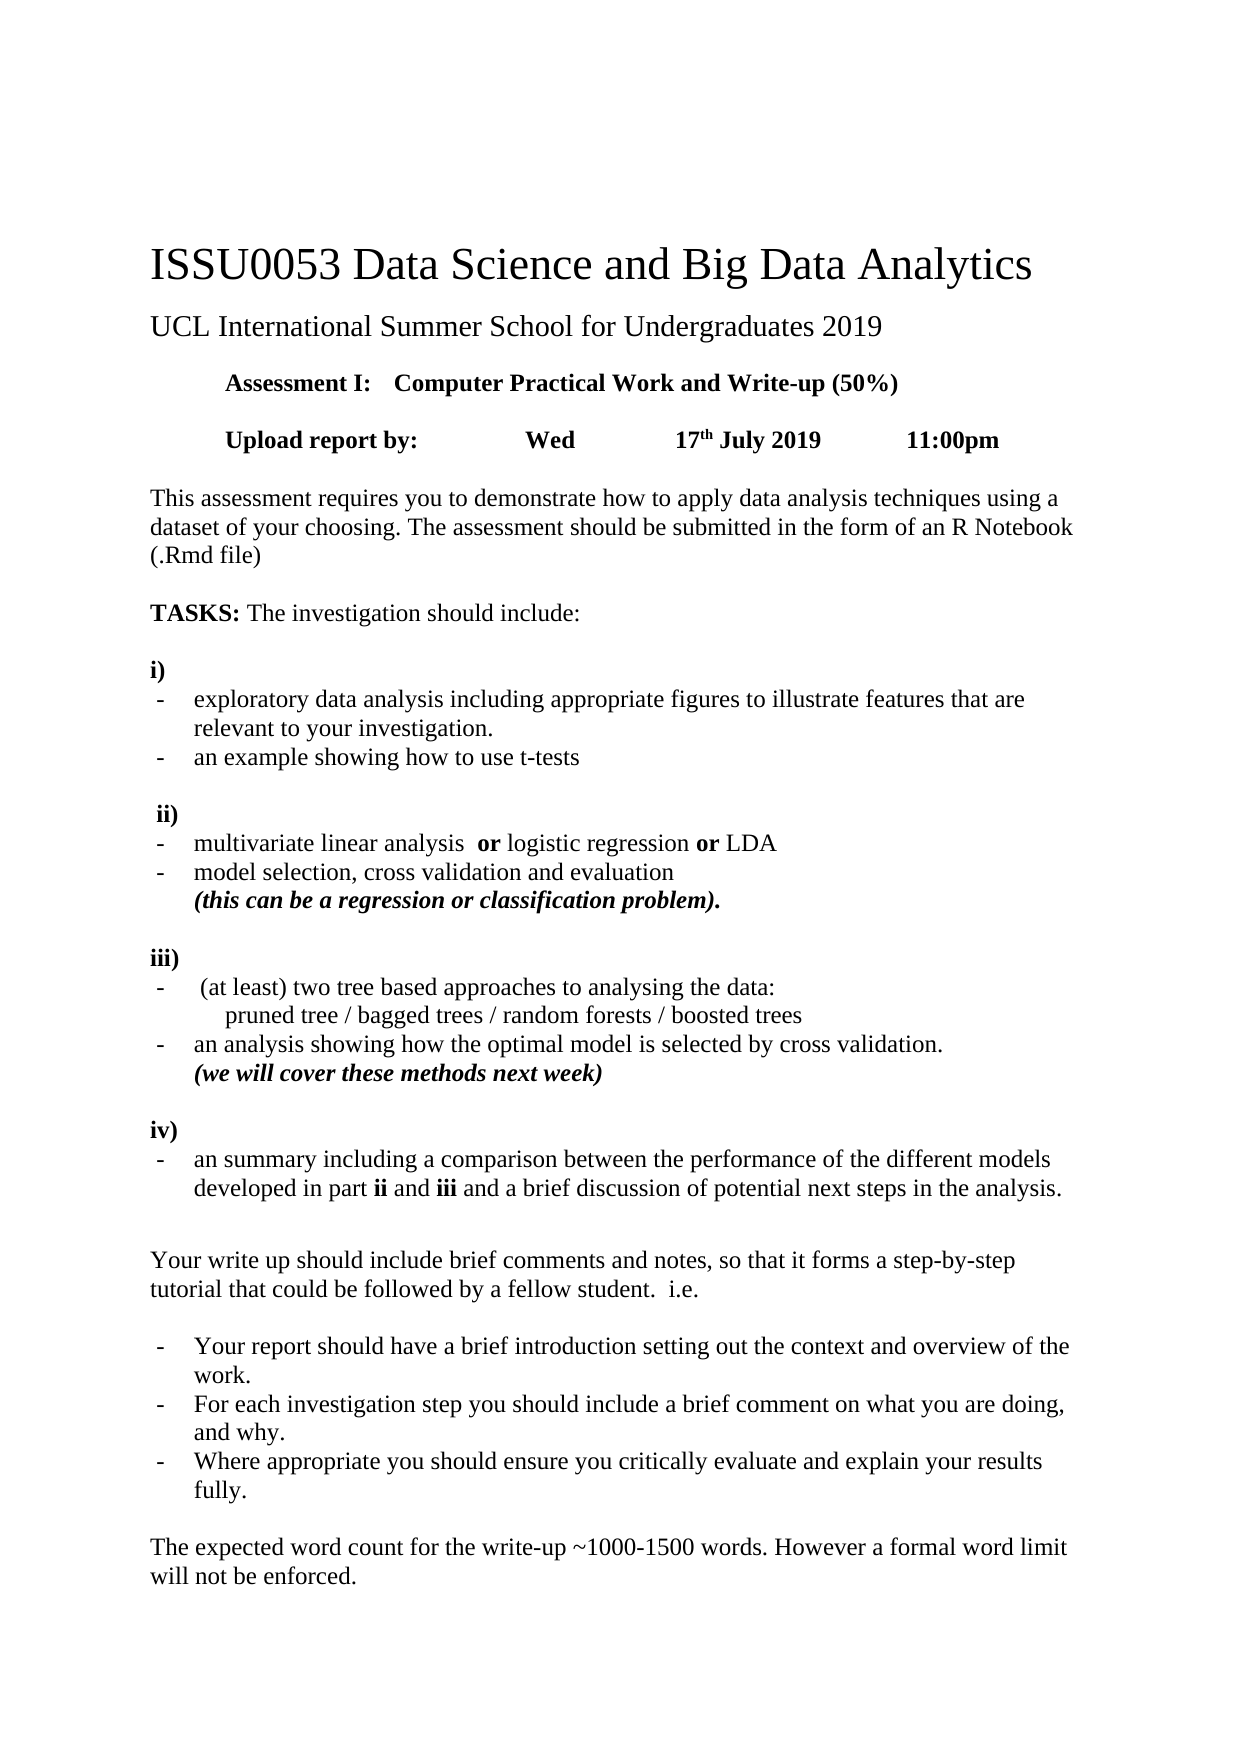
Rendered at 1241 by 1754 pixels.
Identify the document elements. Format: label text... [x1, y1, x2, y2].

text iii) [150, 943, 1090, 972]
list exploratory data analysis including appropriate figures to illustrate features that are relevant to your investigation. [156, 684, 1090, 742]
list Where appropriate you should ensure you critically evaluate and explain your results fully. [156, 1446, 1090, 1504]
text iv) [150, 1116, 1090, 1144]
list an analysis showing how the optimal model is selected by cross validation. [156, 1029, 1090, 1058]
text ISSU0053 Data Science and Big Data Analytics [150, 236, 1090, 289]
list (we will cover these methods next week) [194, 1058, 1090, 1087]
text This assessment requires you to demonstrate how to apply data analysis techniques using a dataset of your choosing. The assessment should be submitted in the form of an R Notebook (.Rmd file) [150, 483, 1090, 569]
list multivariate linear analysis or logistic regression or LDA [156, 828, 1090, 857]
list model selection, cross validation and evaluation [156, 857, 1090, 886]
list an summary including a comparison between the performance of the different models developed in part ii and iii and a brief discussion of potential next steps in the analysis. [156, 1144, 1090, 1202]
list Your report should have a brief introduction setting out the context and overview of the work. [156, 1331, 1090, 1389]
text Your write up should include brief comments and notes, so that it forms a step-by-step tutorial that could be followed by a fellow student. i.e. [150, 1245, 1090, 1302]
text Assessment I: Computer Practical Work and Write-up (50%) [150, 368, 1090, 397]
list (this can be a regression or classification problem). [194, 886, 1090, 914]
list For each investigation step you should include a brief comment on what you are doing, and why. [156, 1389, 1090, 1446]
list (at least) two tree based approaches to analysing the data: [156, 972, 1090, 1001]
text UCL International Summer School for Undergraduates 2019 [150, 289, 1090, 343]
list pruned tree / bagged trees / random forests / boosted trees [194, 1001, 1090, 1029]
list an example showing how to use t-tests [156, 742, 1090, 771]
text ii) [156, 799, 1090, 828]
text i) [150, 656, 1090, 684]
text The expected word count for the write-up ~1000-1500 words. However a formal word limit will not be enforced. [150, 1532, 1090, 1590]
text TASKS: The investigation should include: [150, 598, 1090, 627]
text Upload report by: Wed 17th July 2019 11:00pm [150, 426, 1090, 454]
